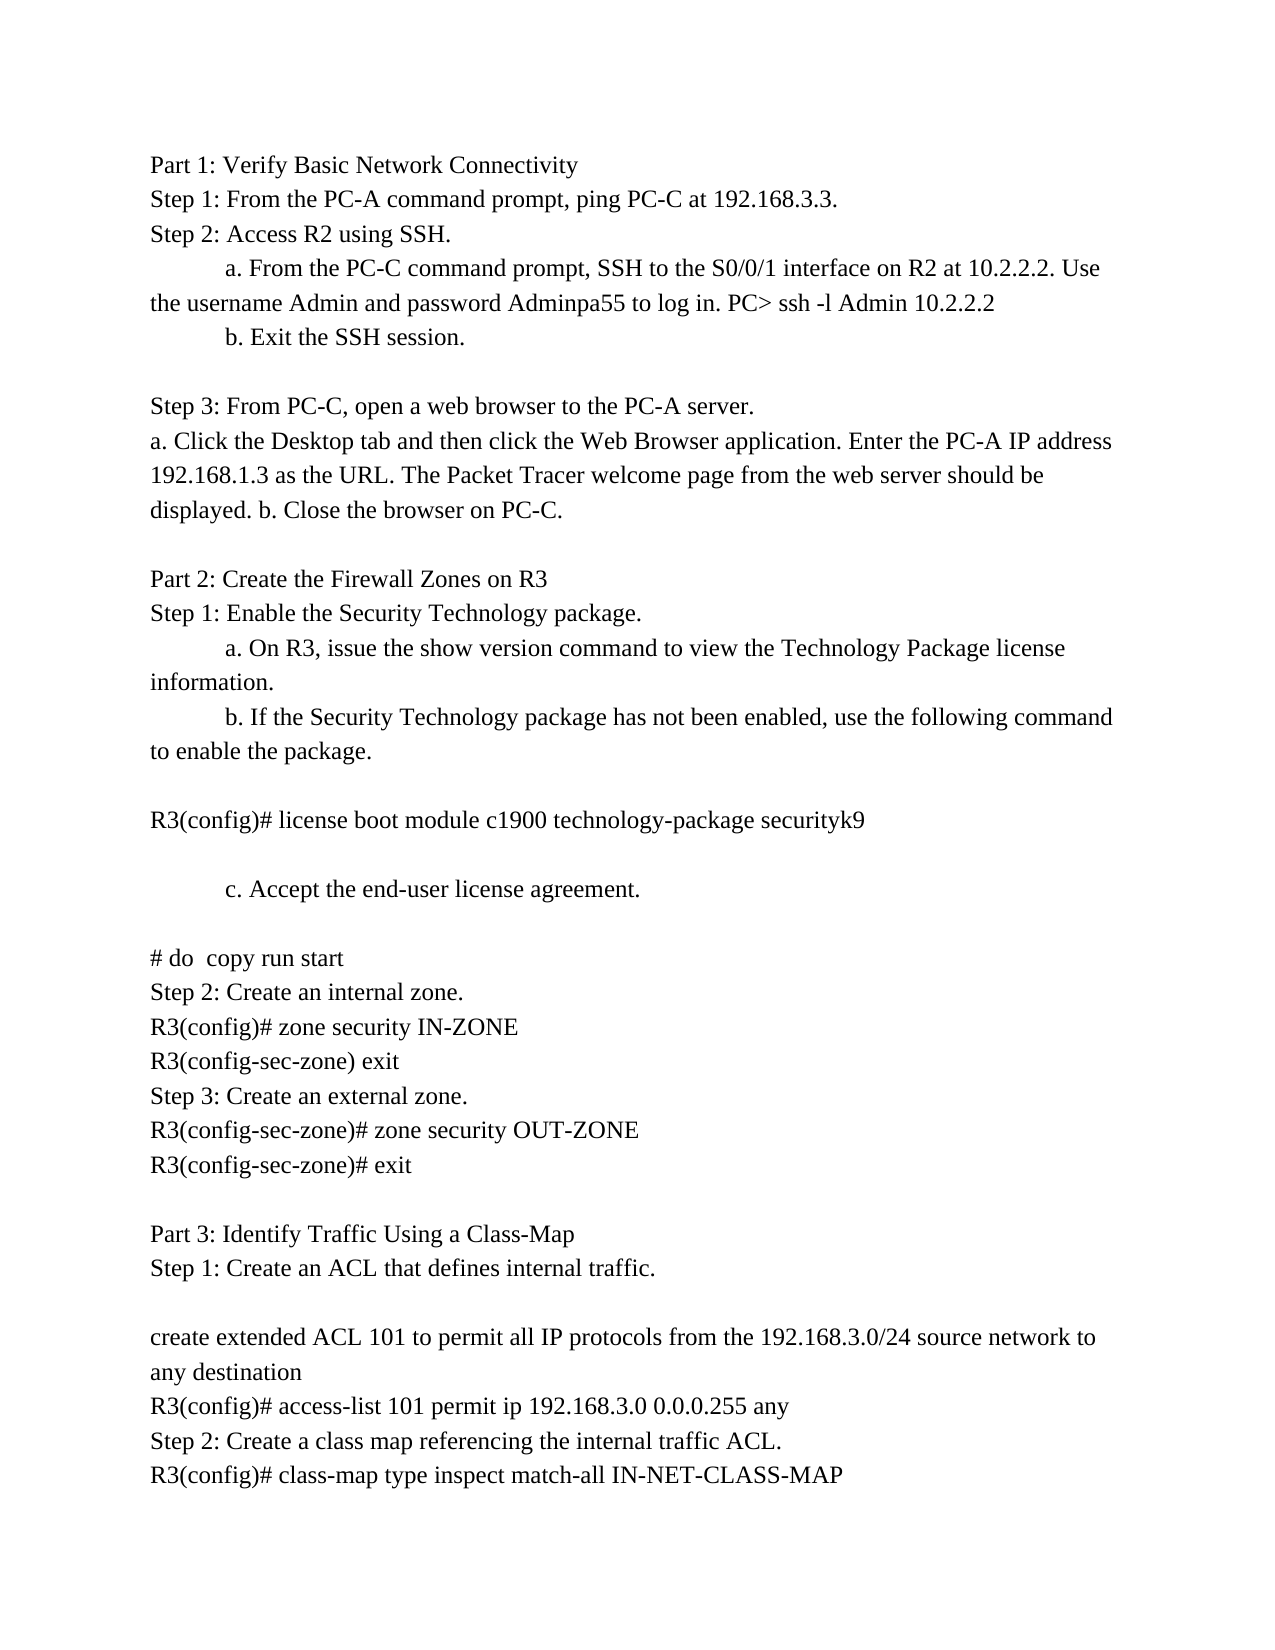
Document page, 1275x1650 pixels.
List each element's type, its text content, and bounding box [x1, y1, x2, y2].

text R3(config-sec-zone)# zone security OUT-ZONE [150, 1115, 1125, 1144]
text Step 2: Access R2 using SSH. [150, 219, 1125, 248]
text R3(config)# access-list 101 permit ip 192.168.3.0 0.0.0.255 any [150, 1391, 1125, 1420]
list b. Exit the SSH session. [150, 322, 1125, 351]
text Part 2: Create the Firewall Zones on R3 [150, 564, 1125, 592]
text R3(config)# license boot module c1900 technology-package securityk9 [150, 805, 1125, 834]
text Step 1: From the PC-A command prompt, ping PC-C at 192.168.3.3. [150, 184, 1125, 213]
text Step 1: Create an ACL that defines internal traffic. [150, 1253, 1125, 1282]
text R3(config)# class-map type inspect match-all IN-NET-CLASS-MAP [150, 1460, 1125, 1489]
list b. If the Security Technology package has not been enabled, use the following command to enable the package. [150, 702, 1125, 765]
text Step 1: Enable the Security Technology package. [150, 598, 1125, 627]
list c. Accept the end-user license agreement. [150, 874, 1125, 903]
text a. Click the Desktop tab and then click the Web Browser application. Enter the PC-A IP address [150, 426, 1125, 454]
text R3(config)# zone security IN-ZONE [150, 1012, 1125, 1041]
list a. On R3, issue the show version command to view the Technology Package license information. [150, 633, 1125, 696]
text Step 3: From PC-C, open a web browser to the PC-A server. [150, 391, 1125, 420]
text Step 2: Create a class map referencing the internal traffic ACL. [150, 1426, 1125, 1454]
text Part 1: Verify Basic Network Connectivity [150, 150, 1125, 179]
text create extended ACL 101 to permit all IP protocols from the 192.168.3.0/24 source network to any destination [150, 1322, 1125, 1386]
text 192.168.1.3 as the URL. The Packet Tracer welcome page from the web server should be displayed. b. Close the browser on PC-C. [150, 460, 1125, 523]
text R3(config-sec-zone) exit [150, 1046, 1125, 1075]
list a. From the PC-C command prompt, SSH to the S0/0/1 interface on R2 at 10.2.2.2. Use the username Admin and password Adminpa55 to log in. PC> ssh -l Admin 10.2.2.2 [150, 253, 1125, 317]
text R3(config-sec-zone)# exit [150, 1150, 1125, 1179]
text Step 2: Create an internal zone. [150, 977, 1125, 1006]
text # do copy run start [150, 943, 1125, 972]
text Step 3: Create an external zone. [150, 1081, 1125, 1110]
text Part 3: Identify Traffic Using a Class-Map [150, 1219, 1125, 1248]
